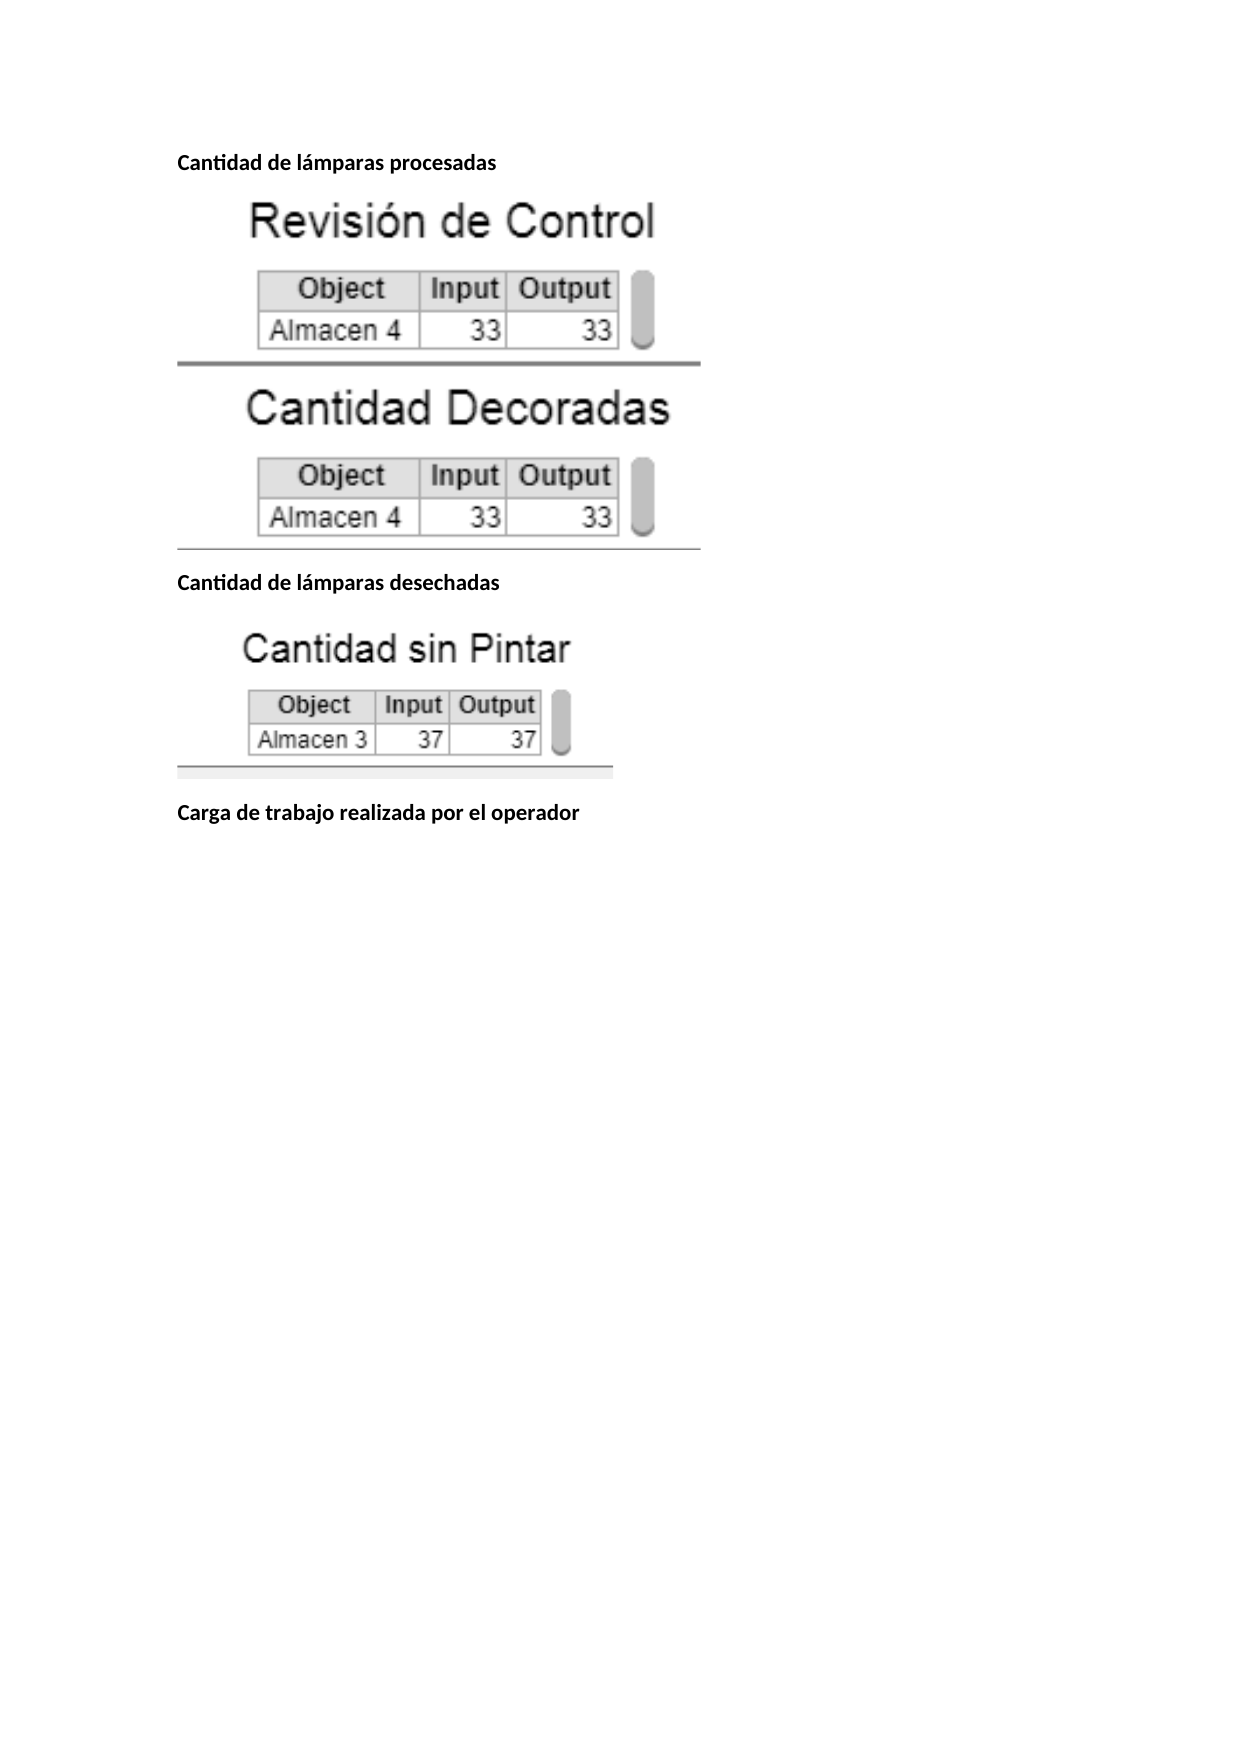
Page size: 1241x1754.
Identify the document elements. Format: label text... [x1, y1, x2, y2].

text Carga de trabajo realizada por el operador [177, 798, 1063, 826]
text Cantidad de lámparas procesadas [177, 148, 1063, 176]
picture [177, 194, 701, 550]
picture [177, 615, 614, 779]
text Cantidad de lámparas desechadas [177, 568, 1063, 596]
